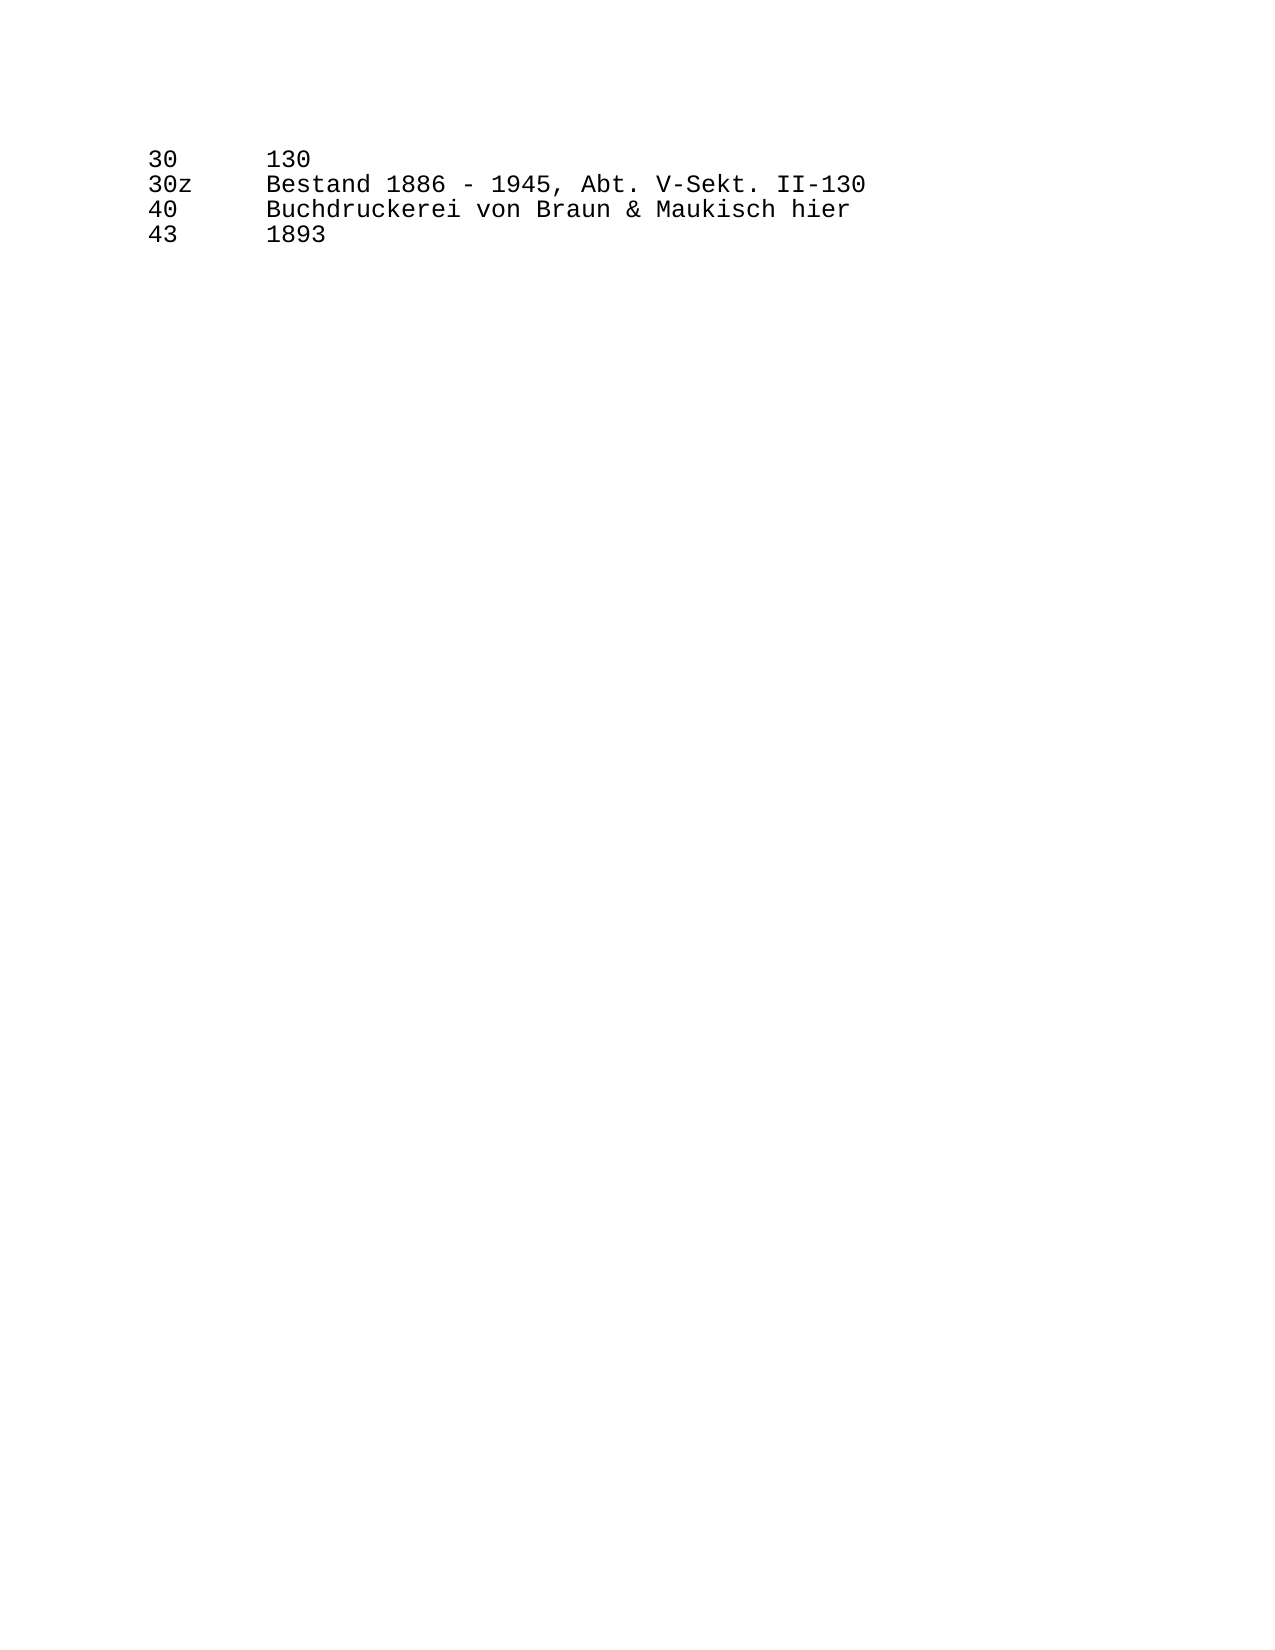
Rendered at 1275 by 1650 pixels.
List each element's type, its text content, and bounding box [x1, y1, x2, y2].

text 30 130 [148, 148, 1127, 173]
text 43 1893 [148, 223, 1127, 248]
text 40 k[1{Buchdruckerei von p[Braun]p & p[Maukisch]p}2{< Freiberg>}]k hier [148, 198, 1127, 223]
text 30z Bestand 1886 - 1945, Abt. V-Sekt. II-130 [148, 173, 1127, 198]
